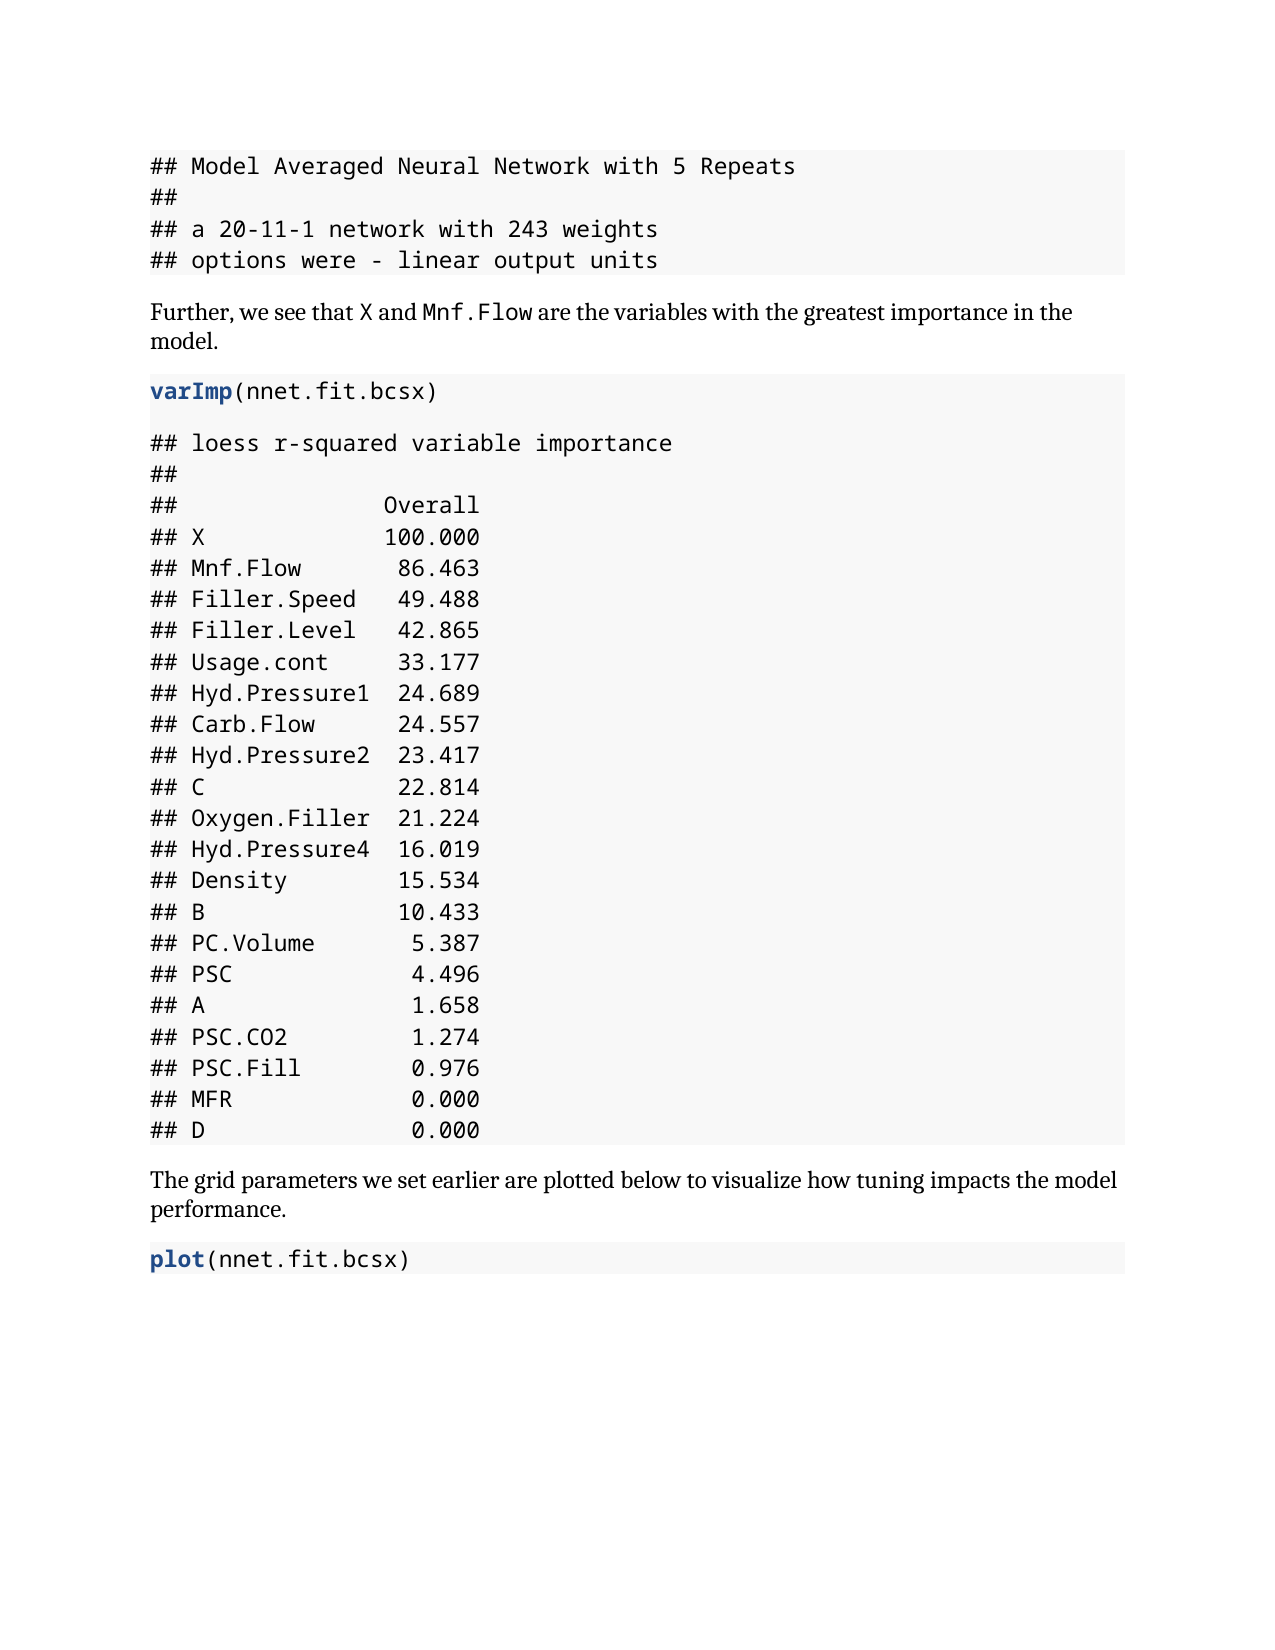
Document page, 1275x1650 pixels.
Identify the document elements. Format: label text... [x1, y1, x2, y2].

text plot(nnet.fit.bcsx) [150, 1242, 1125, 1274]
text Further, we see that X and Mnf.Flow are the variables with the greatest importance in the model. [150, 296, 1125, 356]
text ## loess r-squared variable importance ## ## Overall ## X 100.000 ## Mnf.Flow 86.463 ## Filler.Speed 49.488 ## Filler.Level 42.865 ## Usage.cont 33.177 ## Hyd.Pressure1 24.689 ## Carb.Flow 24.557 ## Hyd.Pressure2 23.417 ## C 22.814 ## Oxygen.Filler 21.224 ## Hyd.Pressure4 16.019 ## Density 15.534 ## B 10.433 ## PC.Volume 5.387 ## PSC 4.496 ## A 1.658 ## PSC.CO2 1.274 ## PSC.Fill 0.976 ## MFR 0.000 ## D 0.000 [150, 427, 1125, 1145]
text The grid parameters we set earlier are plotted below to visualize how tuning impacts the model performance. [150, 1166, 1125, 1224]
text ## Model Averaged Neural Network with 5 Repeats ## ## a 20-11-1 network with 243 weights ## options were - linear output units [150, 150, 1125, 275]
text varImp(nnet.fit.bcsx) [150, 374, 1125, 406]
